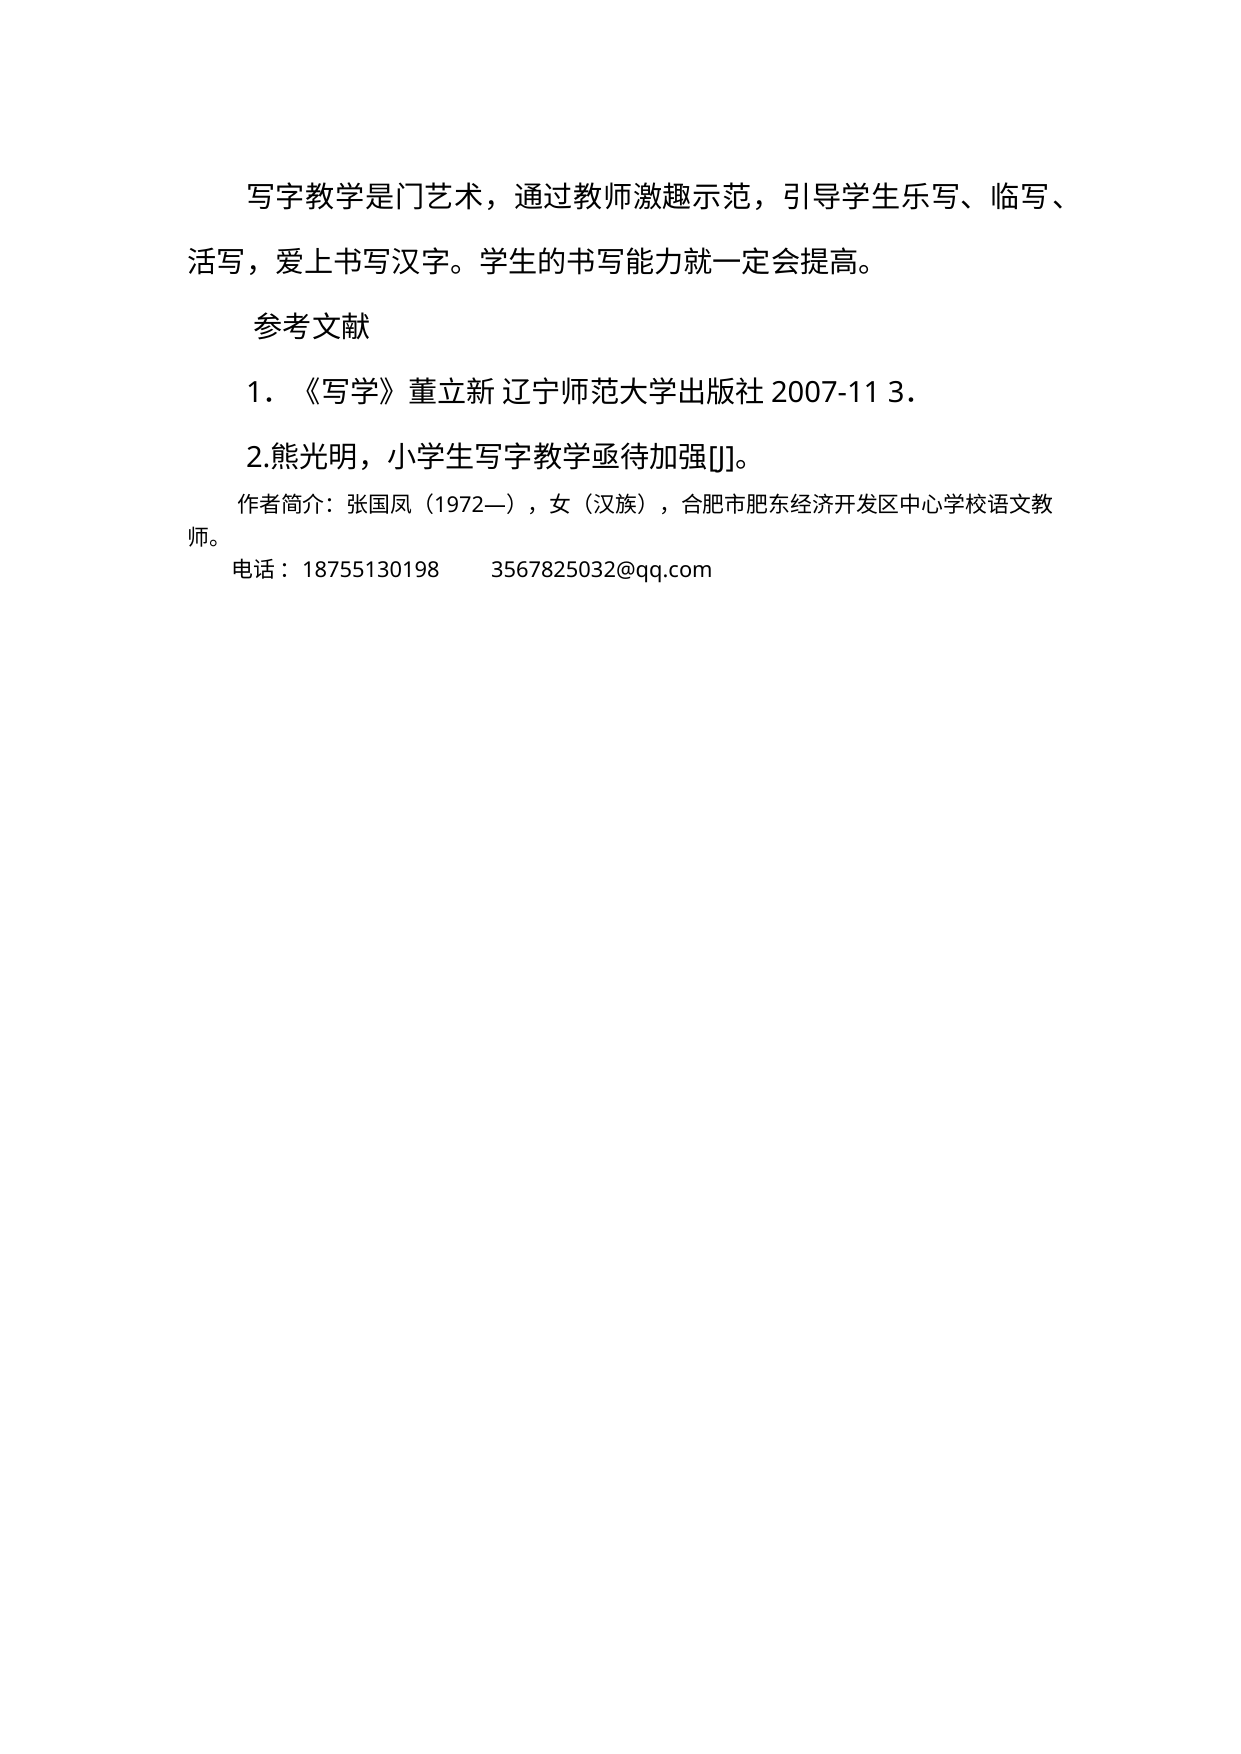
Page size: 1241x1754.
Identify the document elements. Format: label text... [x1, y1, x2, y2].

text 作者简介：张国凤（1972—），女（汉族），合肥市肥东经济开发区中心学校语文教师。 [187, 487, 1053, 552]
list 1．《写学》董立新 辽宁师范大学出版社2007-11 3． [187, 357, 1053, 422]
list 参考文献 [187, 292, 1053, 357]
list 写字教学是门艺术，通过教师激趣示范，引导学生乐写、临写、活写，爱上书写汉字。学生的书写能力就一定会提高。 [187, 162, 1053, 292]
text 2.熊光明，小学生写字教学亟待加强[J]。 [187, 422, 1053, 487]
text 电话 ：18755130198 3567825032@qq.com [187, 552, 1053, 584]
